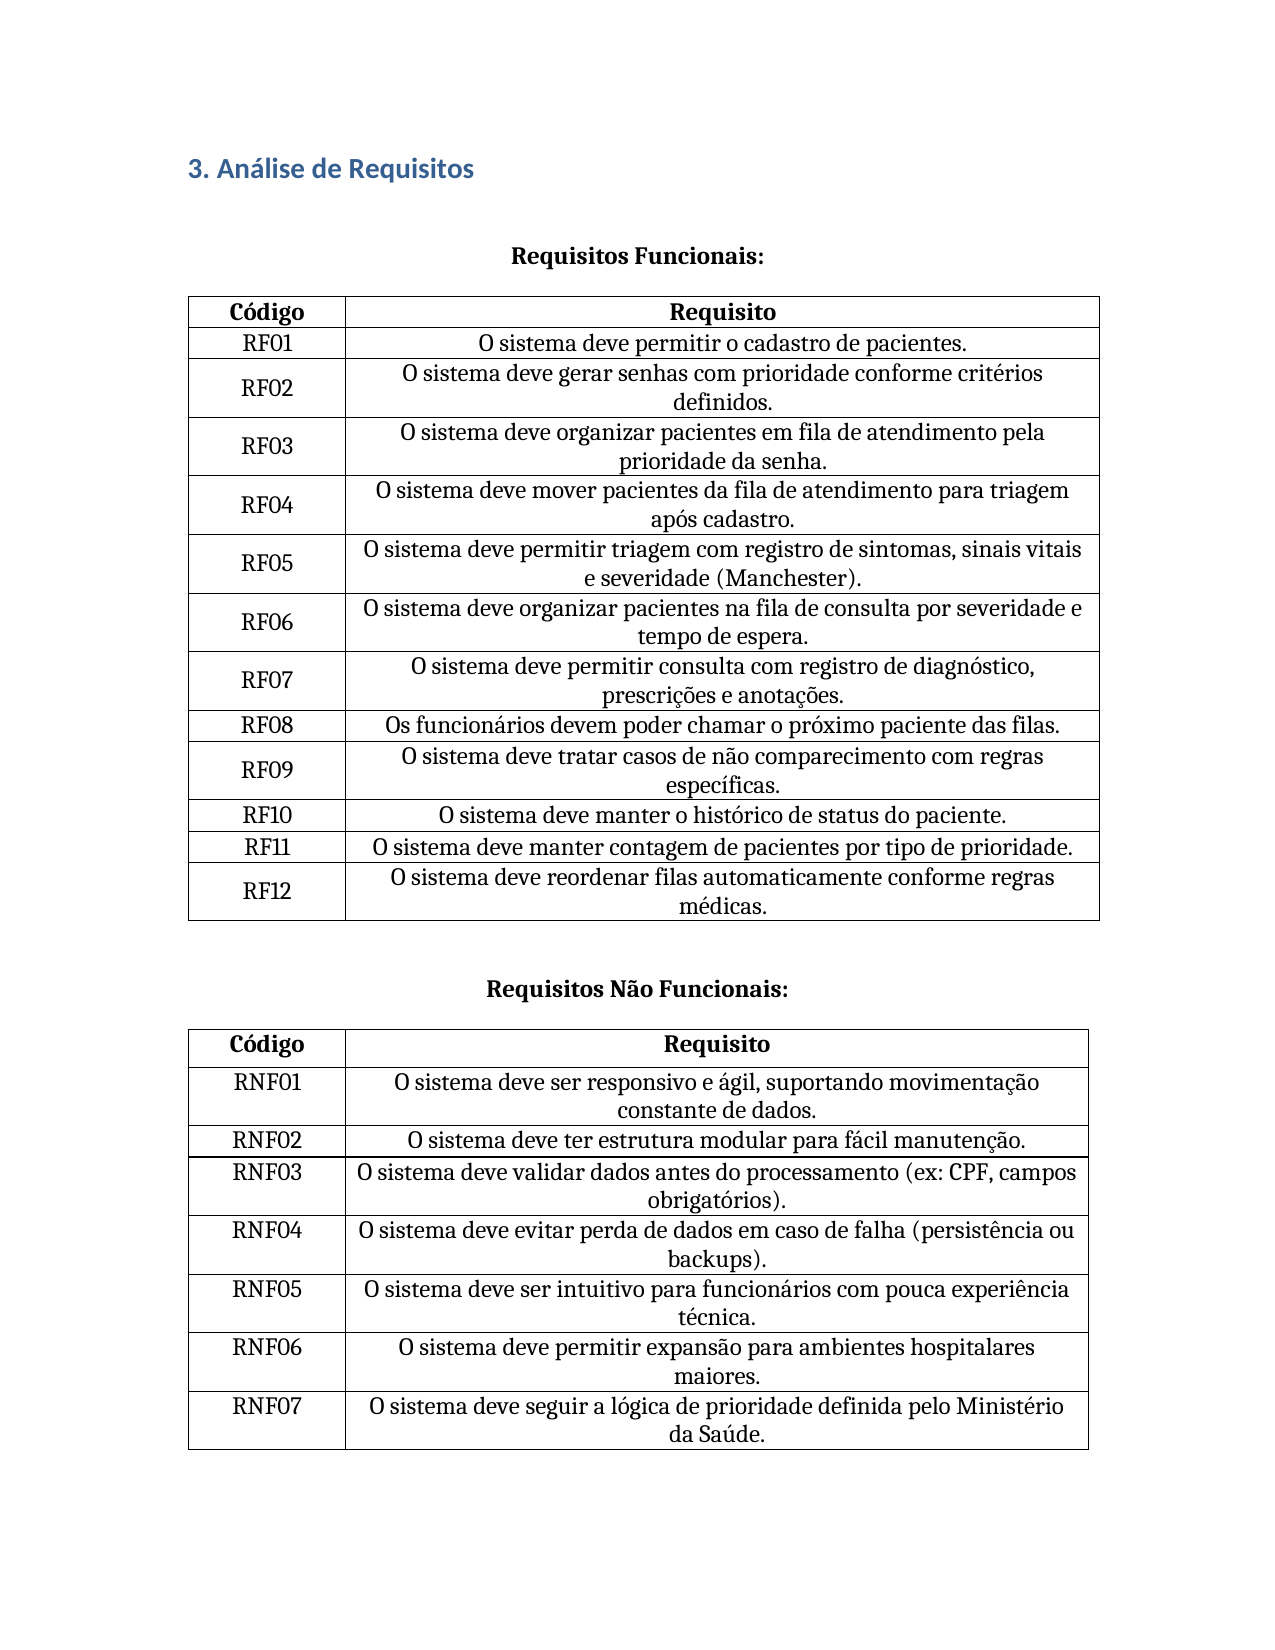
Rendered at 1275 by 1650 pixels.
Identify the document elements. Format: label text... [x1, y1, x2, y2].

table_cell O sistema deve permitir triagem com registro de sintomas, sinais vitais e severidade (Manchester). [346, 535, 1099, 592]
table_cell O sistema deve manter o histórico de status do paciente. [346, 800, 1099, 831]
table_cell RF03 [189, 418, 345, 475]
table_cell RNF06 [189, 1333, 345, 1391]
text Requisitos Funcionais: [187, 242, 1087, 271]
table_cell O sistema deve gerar senhas com prioridade conforme critérios definidos. [346, 359, 1099, 417]
table_cell RF07 [189, 652, 345, 709]
table_cell O sistema deve manter contagem de pacientes por tipo de prioridade. [346, 832, 1099, 862]
table_cell RF09 [189, 742, 345, 799]
table_cell RF06 [189, 594, 345, 651]
table_cell RNF05 [189, 1275, 345, 1332]
table_cell RF04 [189, 476, 345, 534]
table_cell O sistema deve permitir expansão para ambientes hospitalares maiores. [346, 1333, 1088, 1391]
table_cell O sistema deve reordenar filas automaticamente conforme regras médicas. [346, 863, 1099, 920]
table_cell O sistema deve ser responsivo e ágil, suportando movimentação constante de dados. [346, 1068, 1088, 1125]
table_cell O sistema deve seguir a lógica de prioridade definida pelo Ministério da Saúde. [346, 1392, 1088, 1449]
table_cell RNF02 [189, 1126, 345, 1156]
table_cell RF10 [189, 800, 345, 831]
table_cell O sistema deve ter estrutura modular para fácil manutenção. [346, 1126, 1088, 1156]
table_cell Os funcionários devem poder chamar o próximo paciente das filas. [346, 711, 1099, 741]
table_cell O sistema deve ser intuitivo para funcionários com pouca experiência técnica. [346, 1275, 1088, 1332]
table_header Código [189, 297, 345, 327]
table_cell O sistema deve tratar casos de não comparecimento com regras específicas. [346, 742, 1099, 799]
table_cell RF05 [189, 535, 345, 592]
table_header Requisito [346, 1030, 1088, 1067]
table_cell O sistema deve permitir consulta com registro de diagnóstico, prescrições e anotações. [346, 652, 1099, 709]
table_cell RNF03 [189, 1158, 345, 1215]
table_cell O sistema deve mover pacientes da fila de atendimento para triagem após cadastro. [346, 476, 1099, 534]
table_cell RNF01 [189, 1068, 345, 1125]
table_cell RNF07 [189, 1392, 345, 1449]
table_cell O sistema deve organizar pacientes em fila de atendimento pela prioridade da senha. [346, 418, 1099, 475]
table_cell RNF04 [189, 1216, 345, 1273]
table_cell O sistema deve evitar perda de dados em caso de falha (persistência ou backups). [346, 1216, 1088, 1273]
table_cell RF11 [189, 832, 345, 862]
table_cell RF08 [189, 711, 345, 741]
text Requisitos Não Funcionais: [187, 975, 1087, 1004]
table_cell O sistema deve validar dados antes do processamento (ex: CPF, campos obrigatórios). [346, 1158, 1088, 1215]
table_cell O sistema deve organizar pacientes na fila de consulta por severidade e tempo de espera. [346, 594, 1099, 651]
table_cell RF01 [189, 328, 345, 358]
table_header Requisito [346, 297, 1099, 327]
table_cell O sistema deve permitir o cadastro de pacientes. [346, 328, 1099, 358]
table_cell RF12 [189, 863, 345, 920]
table_cell RF02 [189, 359, 345, 417]
table_header Código [189, 1030, 345, 1067]
subtitle 3. Análise de Requisitos [187, 150, 1087, 186]
